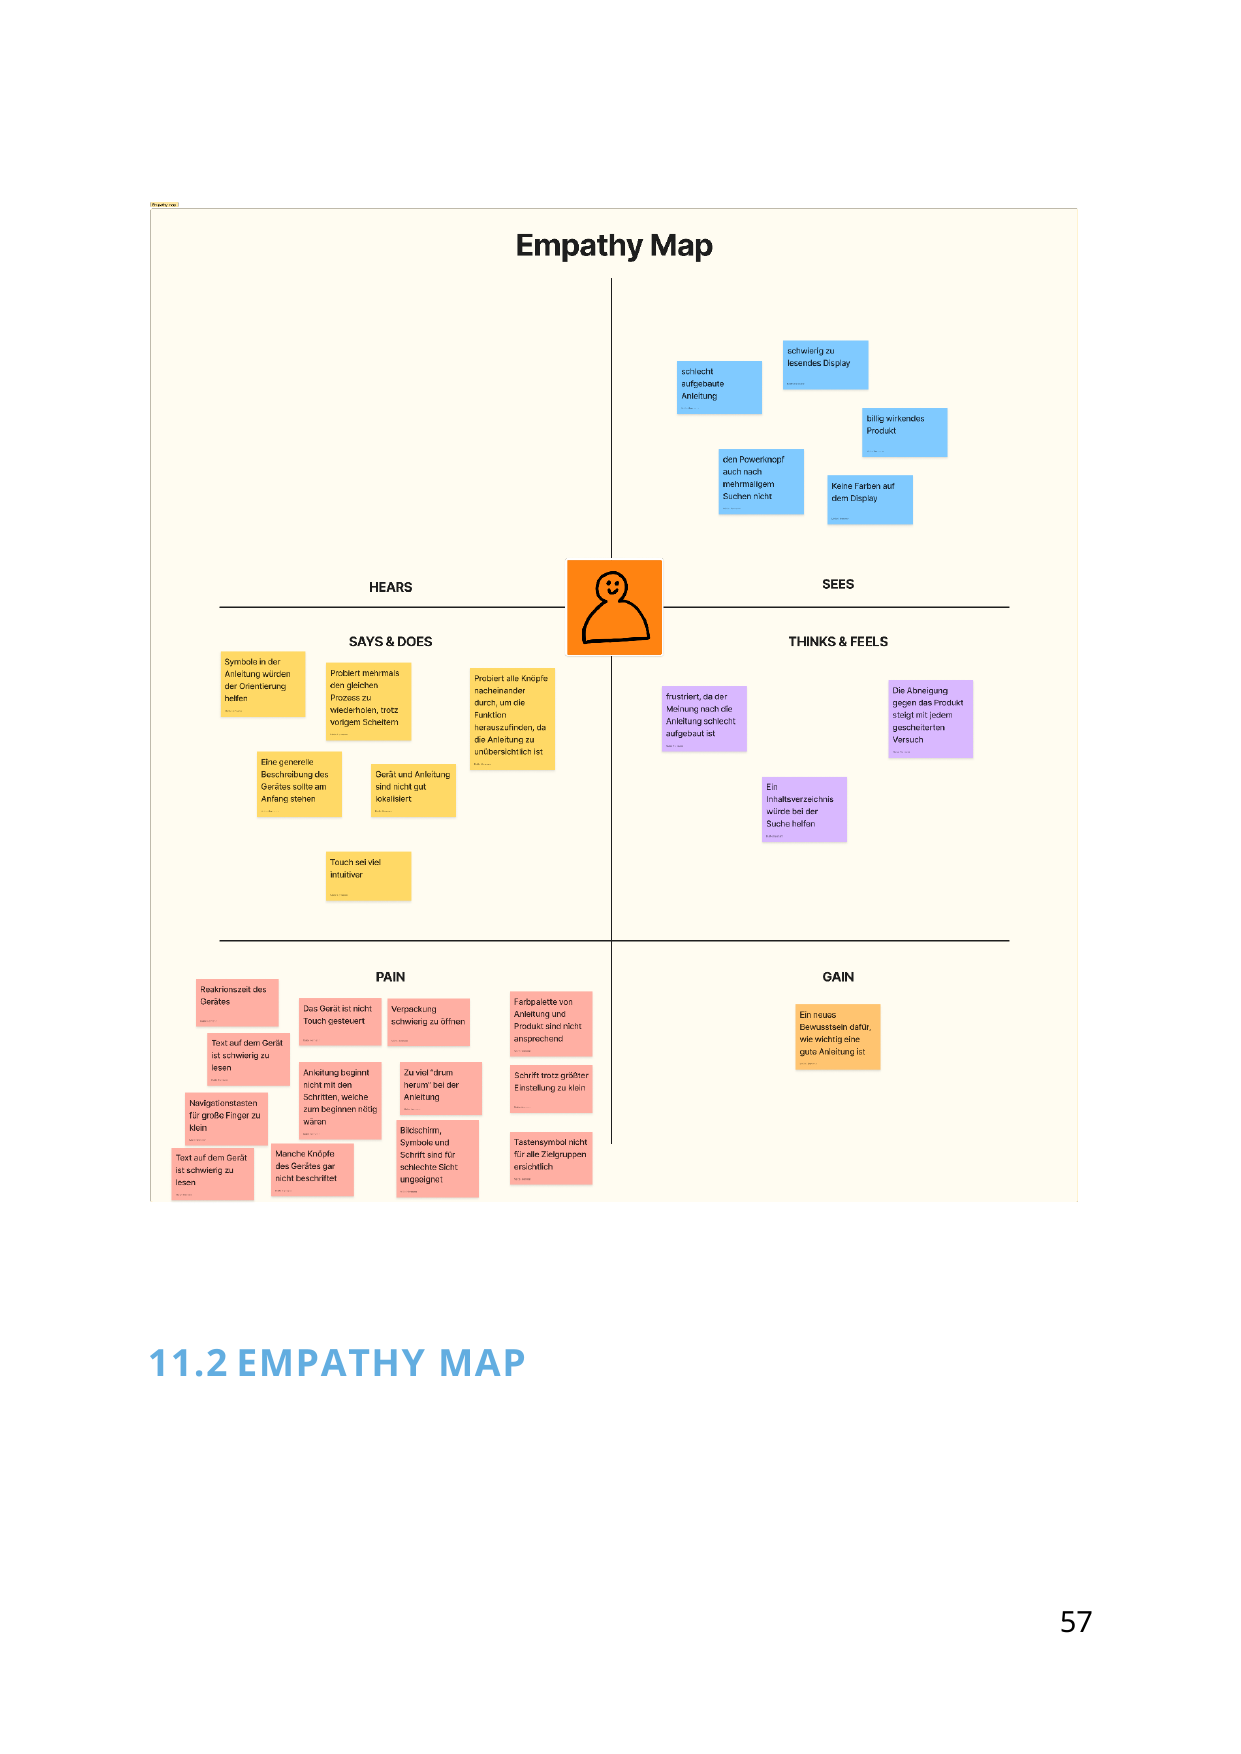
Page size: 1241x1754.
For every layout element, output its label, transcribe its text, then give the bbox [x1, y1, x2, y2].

picture [142, 200, 1082, 1210]
